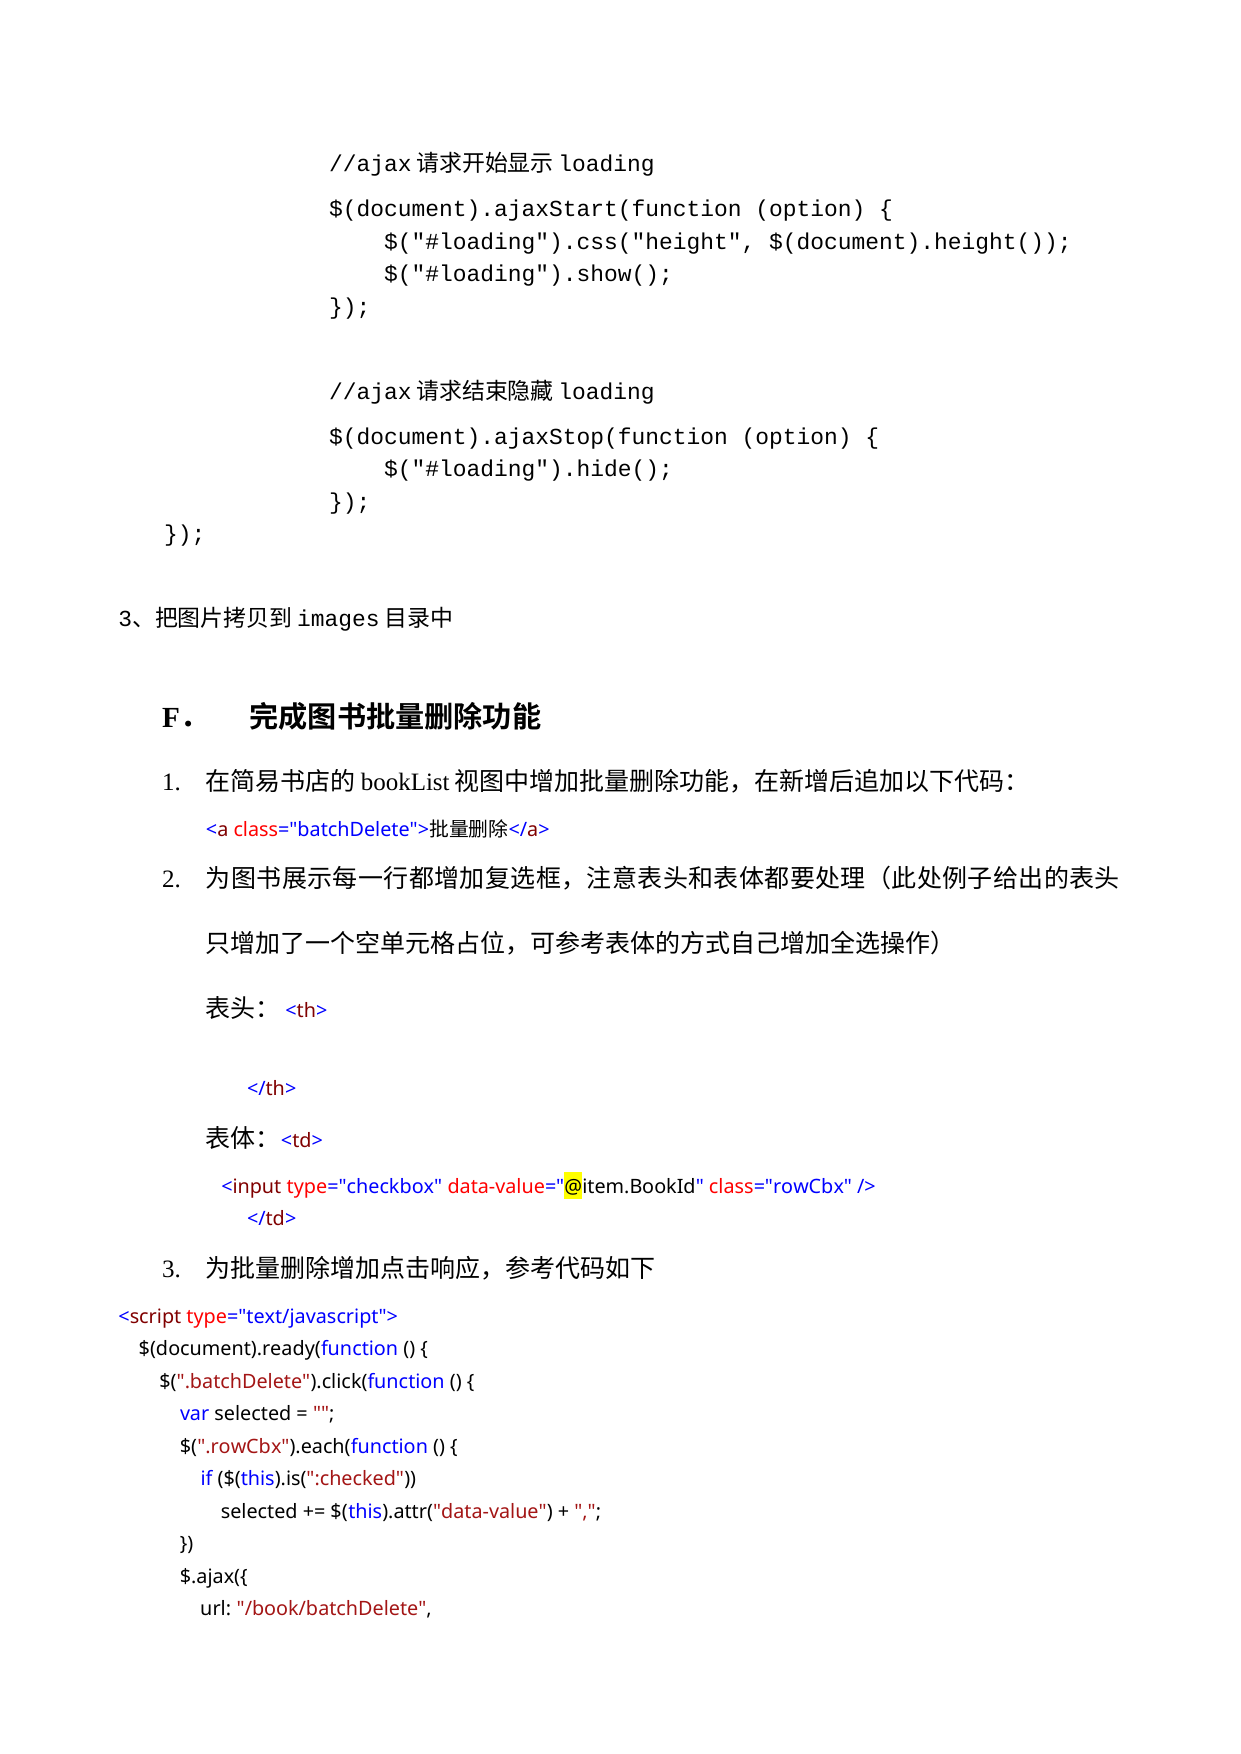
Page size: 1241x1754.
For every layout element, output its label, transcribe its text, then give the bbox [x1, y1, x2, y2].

text <script type="text/javascript"> [118, 1299, 1122, 1332]
text }); [118, 519, 1122, 552]
text $(".batchDelete").click(function () { [118, 1364, 1122, 1397]
text $(document).ajaxStart(function (option) { [118, 194, 1122, 227]
text $("#loading").hide(); [118, 454, 1122, 487]
text $(document).ajaxStop(function (option) { [118, 422, 1122, 454]
text url: "/book/batchDelete", [118, 1592, 1122, 1624]
list <a class="batchDelete">批量删除</a> [206, 812, 1122, 844]
text $(".rowCbx").each(function () { [118, 1429, 1122, 1462]
text $("#loading").show(); [118, 259, 1122, 292]
list 完成图书批量删除功能 [162, 682, 1122, 747]
text <input type="checkbox" data-value="@item.BookId" class="rowCbx" /> [118, 1169, 1122, 1202]
list 把图片拷贝到images目录中 [118, 584, 1122, 649]
text $("#loading").css("height", $(document).height()); [118, 227, 1122, 259]
text //ajax请求结束隐藏loading [118, 357, 1122, 422]
text }); [118, 487, 1122, 519]
text }); [118, 292, 1122, 324]
list </td> [206, 1202, 1122, 1234]
text //ajax请求开始显示loading [118, 129, 1122, 194]
text }) [118, 1527, 1122, 1559]
text if ($(this).is(":checked")) [118, 1462, 1122, 1494]
list 为图书展示每一行都增加复选框，注意表头和表体都要处理（此处例子给出的表头只增加了一个空单元格占位，可参考表体的方式自己增加全选操作） [162, 844, 1122, 974]
text 表头： <th> [162, 974, 1122, 1039]
text 表体：<td> [162, 1104, 1122, 1169]
list </th> [206, 1072, 1122, 1104]
text var selected = ""; [118, 1397, 1122, 1429]
text $(document).ready(function () { [118, 1332, 1122, 1364]
list 为批量删除增加点击响应，参考代码如下 [162, 1234, 1122, 1299]
text selected += $(this).attr("data-value") + ","; [118, 1494, 1122, 1527]
list 在简易书店的bookList视图中增加批量删除功能，在新增后追加以下代码： [162, 747, 1122, 812]
text $.ajax({ [118, 1559, 1122, 1592]
